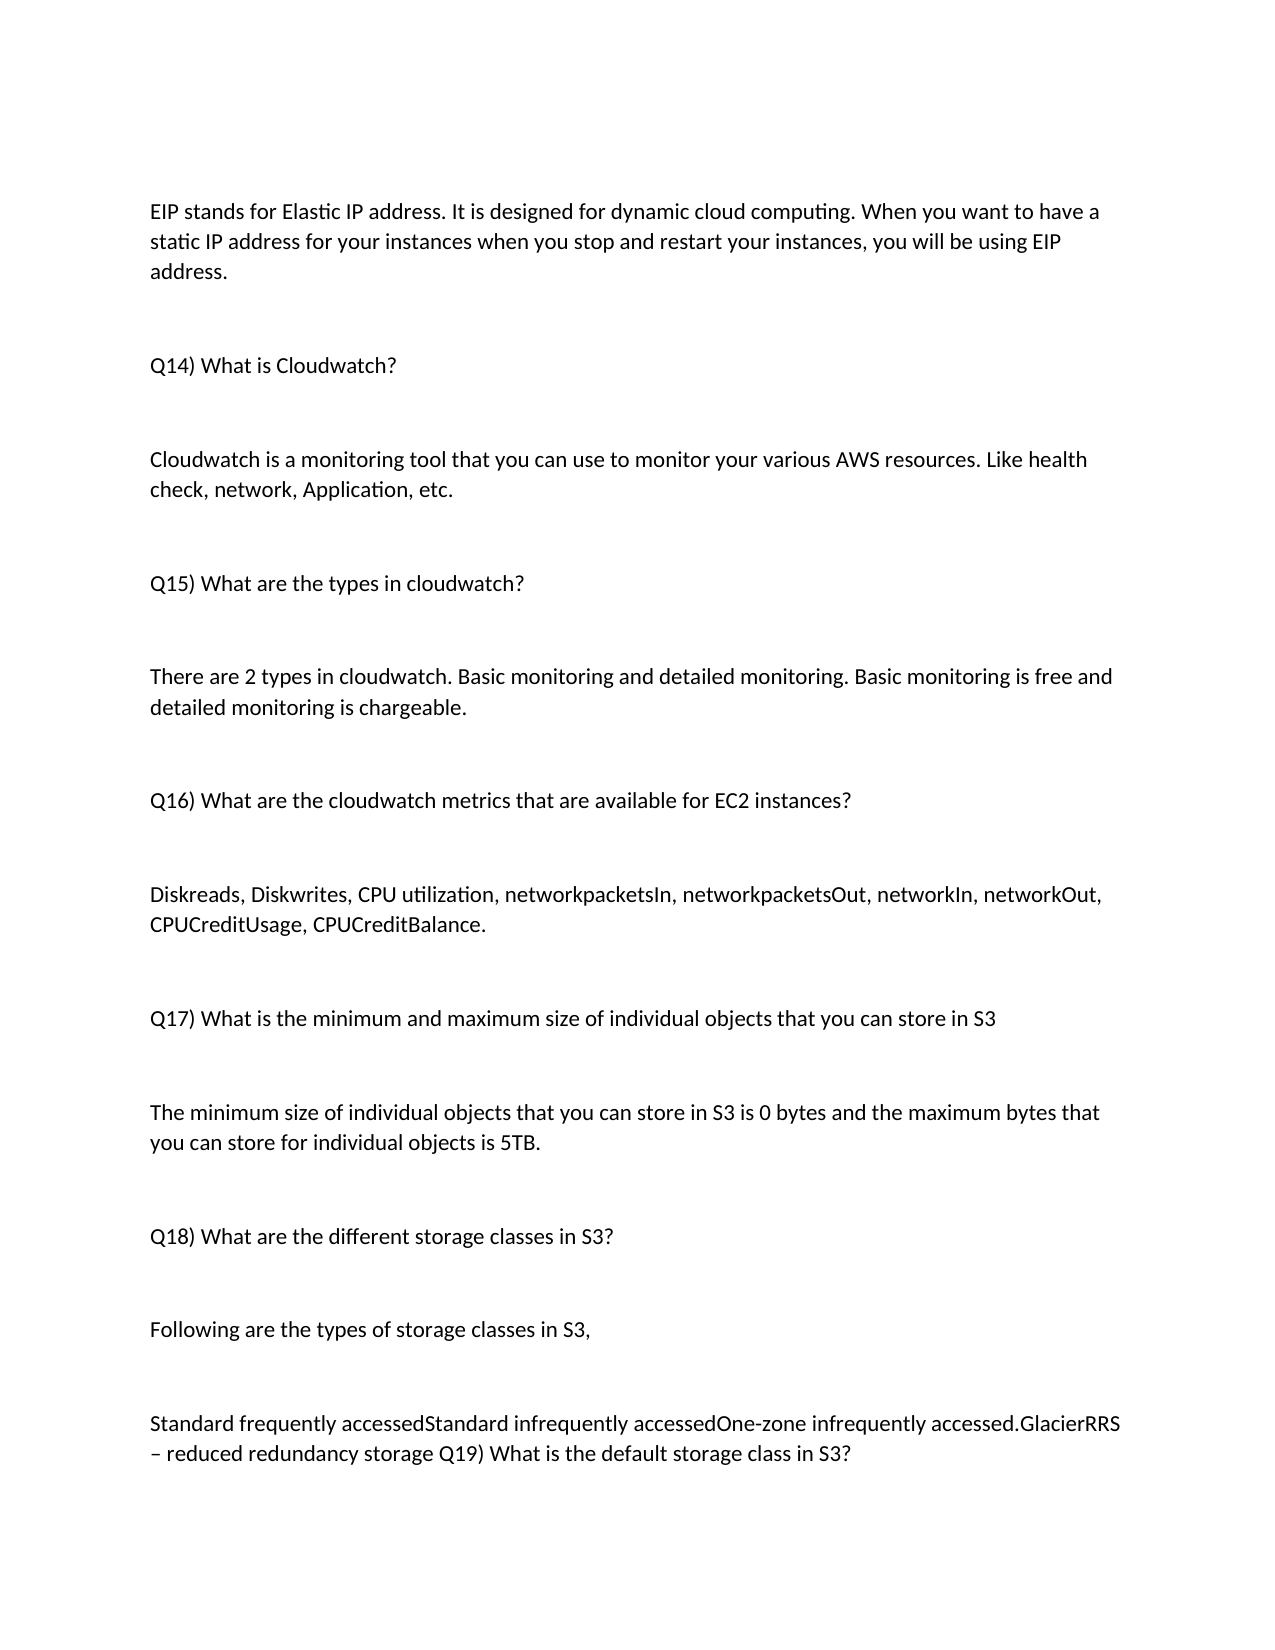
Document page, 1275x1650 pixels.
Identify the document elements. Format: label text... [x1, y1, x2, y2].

text Diskreads, Diskwrites, CPU utilization, networkpacketsIn, networkpacketsOut, networkIn, networkOut, CPUCreditUsage, CPUCreditBalance. [150, 880, 1125, 938]
text Q14) What is Cloudwatch? [150, 351, 1125, 379]
text Q18) What are the different storage classes in S3? [150, 1222, 1125, 1250]
text Cloudwatch is a monitoring tool that you can use to monitor your various AWS resources. Like health check, network, Application, etc. [150, 445, 1125, 503]
text Q16) What are the cloudwatch metrics that are available for EC2 instances? [150, 786, 1125, 814]
text There are 2 types in cloudwatch. Basic monitoring and detailed monitoring. Basic monitoring is free and detailed monitoring is chargeable. [150, 662, 1125, 721]
text Q17) What is the minimum and maximum size of individual objects that you can store in S3 [150, 1004, 1125, 1032]
text The minimum size of individual objects that you can store in S3 is 0 bytes and the maximum bytes that you can store for individual objects is 5TB. [150, 1098, 1125, 1156]
text Following are the types of storage classes in S3, [150, 1316, 1125, 1344]
text EIP stands for Elastic IP address. It is designed for dynamic cloud computing. When you want to have a static IP address for your instances when you stop and restart your instances, you will be using EIP address. [150, 197, 1125, 285]
text Standard frequently accessedStandard infrequently accessedOne-zone infrequently accessed.GlacierRRS – reduced redundancy storage Q19) What is the default storage class in S3? [150, 1409, 1125, 1468]
text Q15) What are the types in cloudwatch? [150, 569, 1125, 597]
